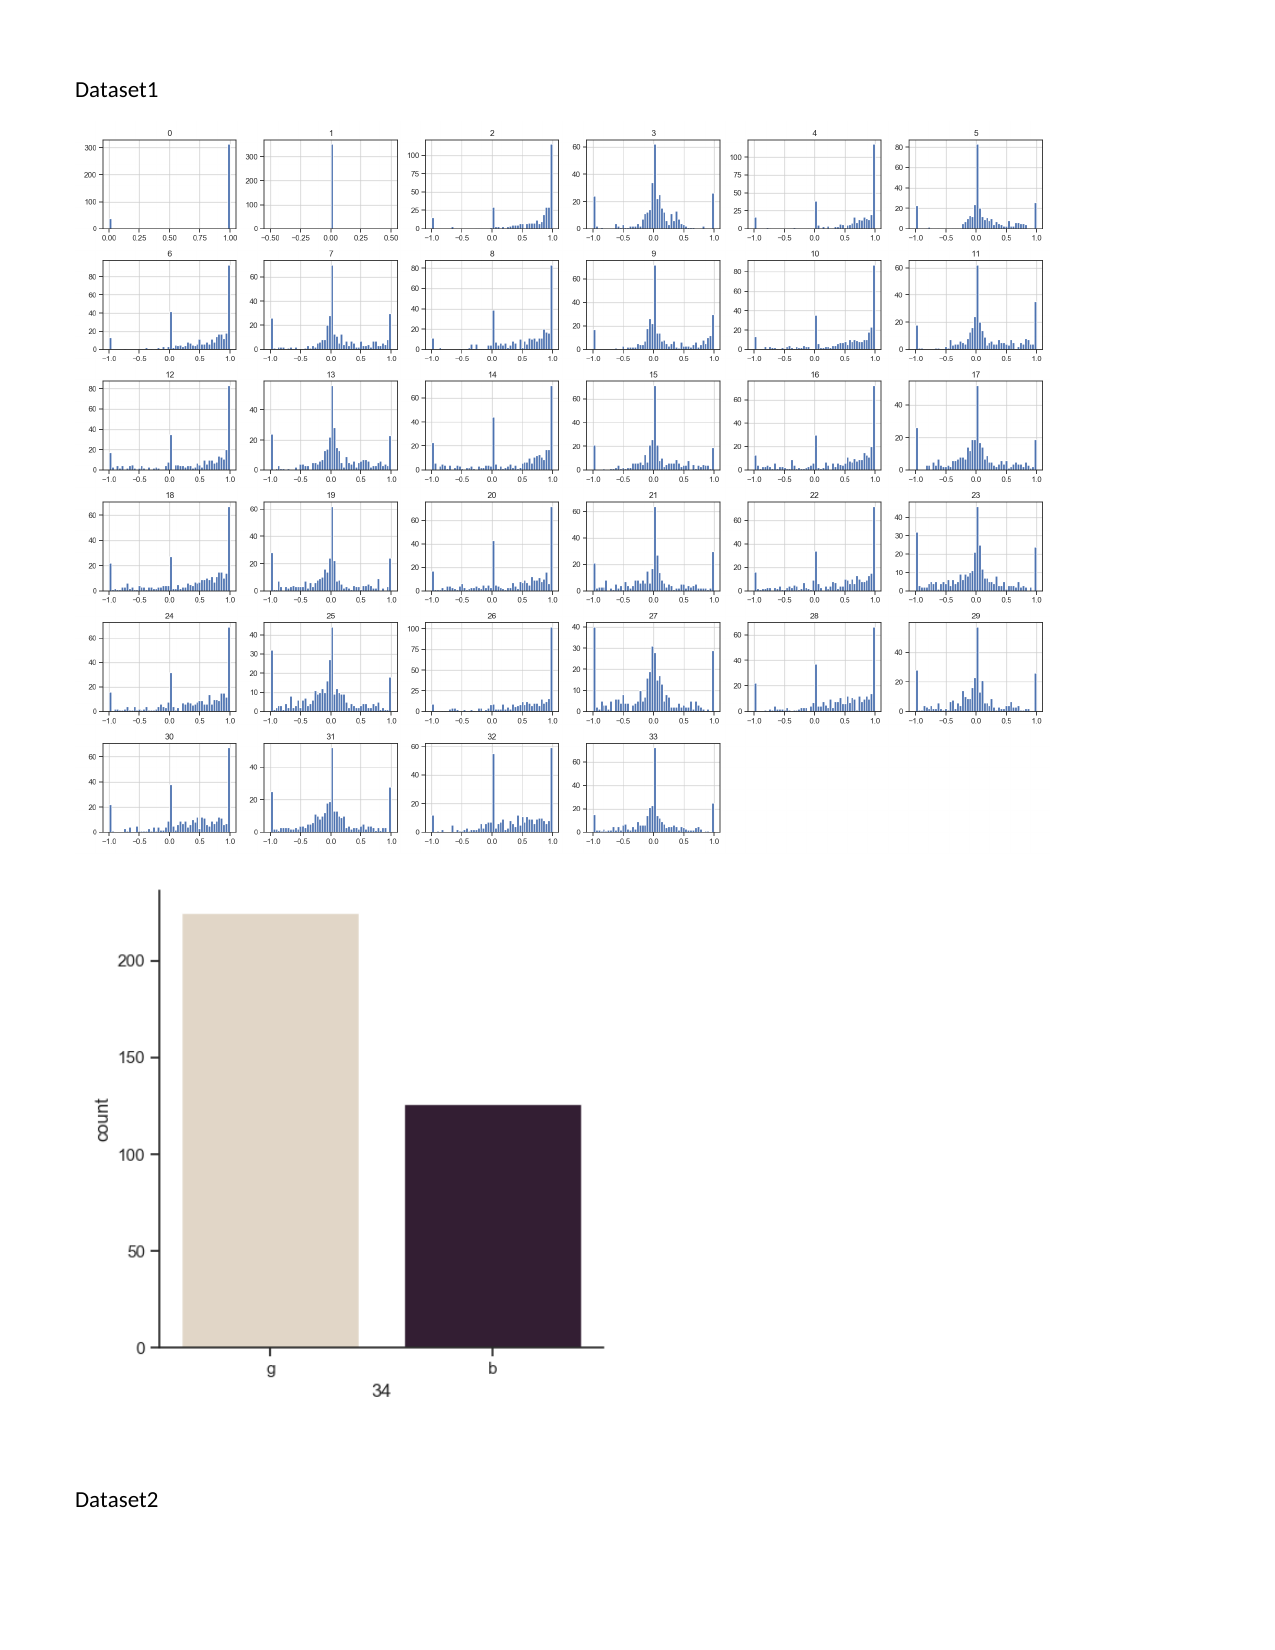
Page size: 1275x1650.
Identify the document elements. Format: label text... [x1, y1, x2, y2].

picture [75, 872, 623, 1420]
picture [75, 121, 1050, 854]
text Dataset2 [75, 1485, 1200, 1513]
text Dataset1 [75, 75, 1200, 103]
